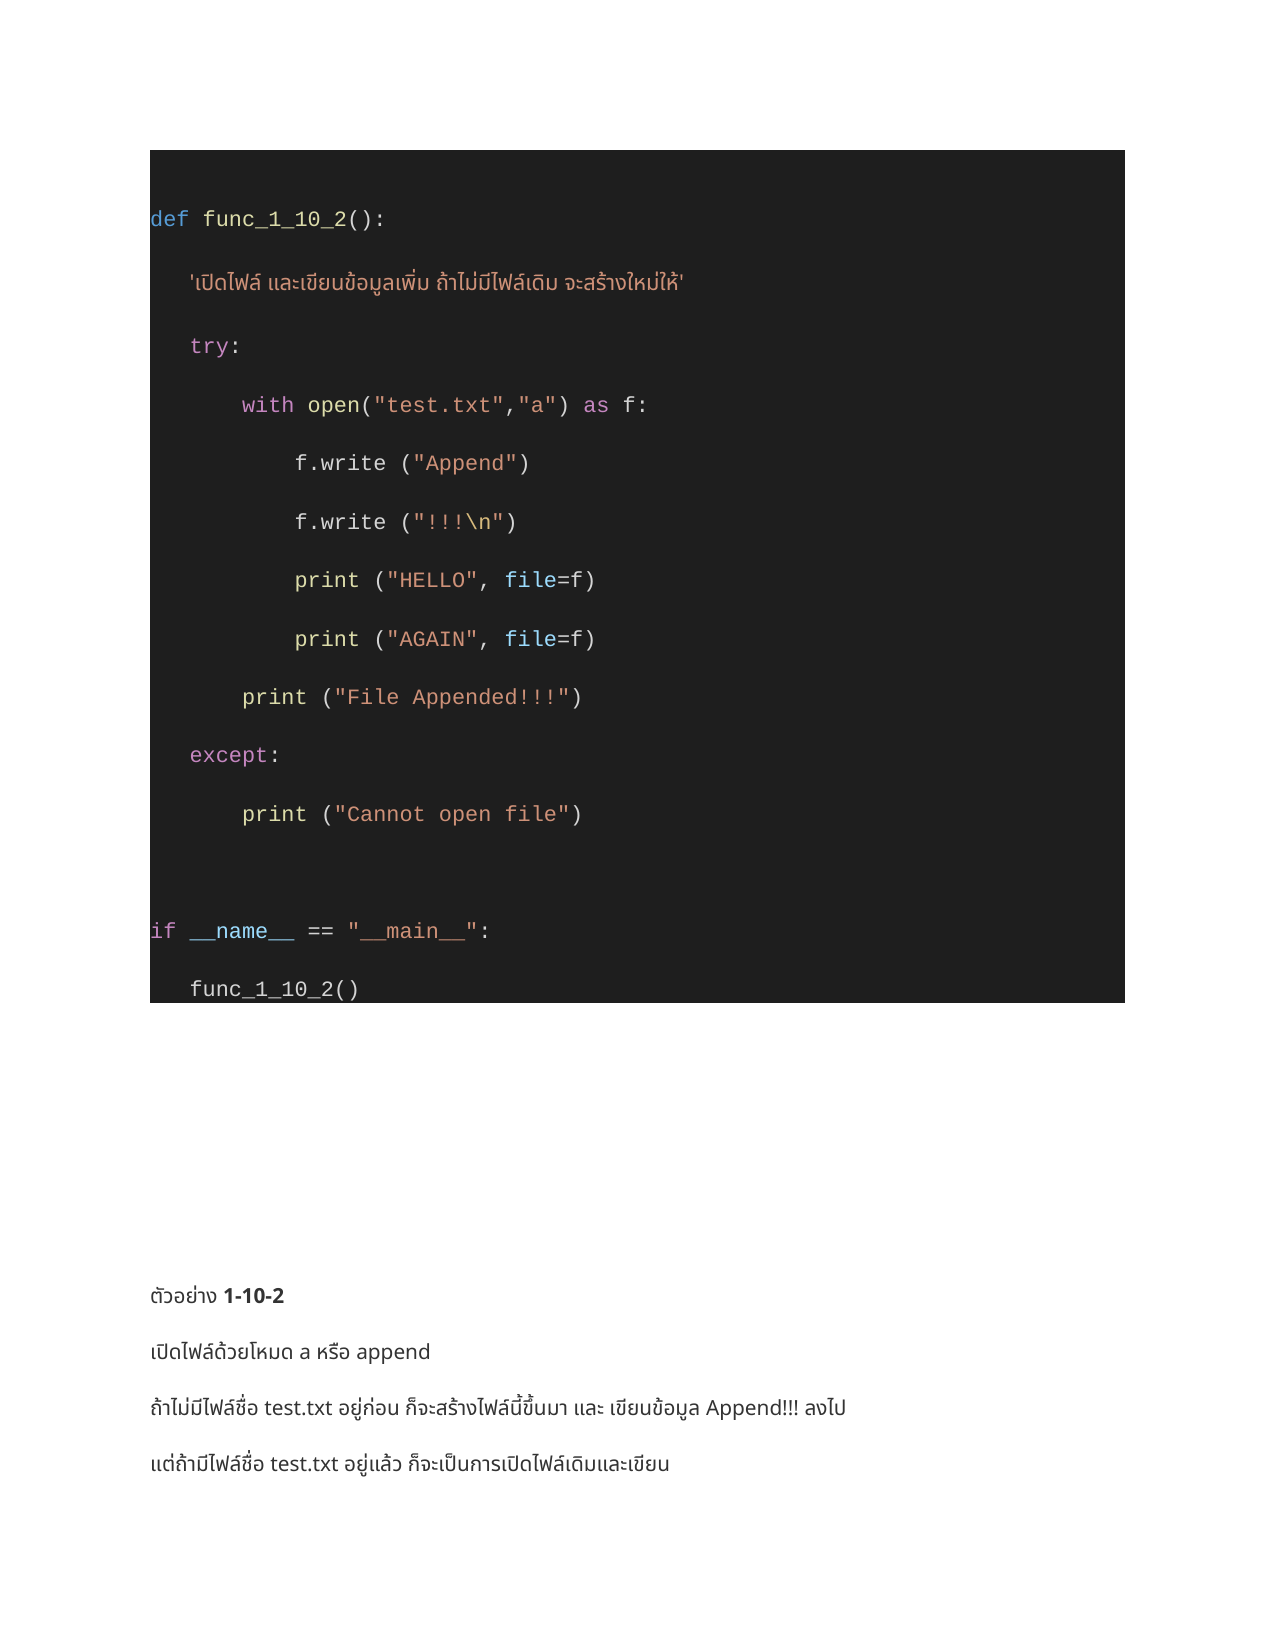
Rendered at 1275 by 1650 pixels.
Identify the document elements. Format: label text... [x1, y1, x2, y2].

text ตัวอย่าง 1-10-2 [150, 1282, 1125, 1312]
text f.write ("Append") [150, 452, 1125, 477]
text 'เปิดไฟล์ และเขียนข้อมูลเพิ่ม ถ้าไม่มีไฟล์เดิม จะสร้างใหม่ให้' [150, 267, 1125, 299]
text print ("HELLO", file=f) [150, 569, 1125, 594]
text print ("File Appended!!!") [150, 686, 1125, 711]
text print ("Cannot open file") [150, 803, 1125, 828]
text except: [150, 744, 1125, 769]
text def func_1_10_2(): [150, 208, 1125, 233]
text func_1_10_2() [150, 978, 1125, 1003]
text if __name__ == "__main__": [150, 920, 1125, 945]
text ถ้าไม่มีไฟล์ชื่อ test.txt อยู่ก่อน ก็จะสร้างไฟล์นี้ขึ้นมา และ เขียนข้อมูล Append!!! ลงไป [150, 1393, 1125, 1424]
text with open("test.txt","a") as f: [150, 394, 1125, 419]
text เปิดไฟล์ด้วยโหมด a หรือ append [150, 1337, 1125, 1368]
text f.write ("!!!\n") [150, 511, 1125, 536]
text แต่ถ้ามีไฟล์ชื่อ test.txt อยู่แล้ว ก็จะเป็นการเปิดไฟล์เดิมและเขียน [150, 1449, 1125, 1480]
text try: [150, 336, 1125, 360]
text print ("AGAIN", file=f) [150, 628, 1125, 652]
